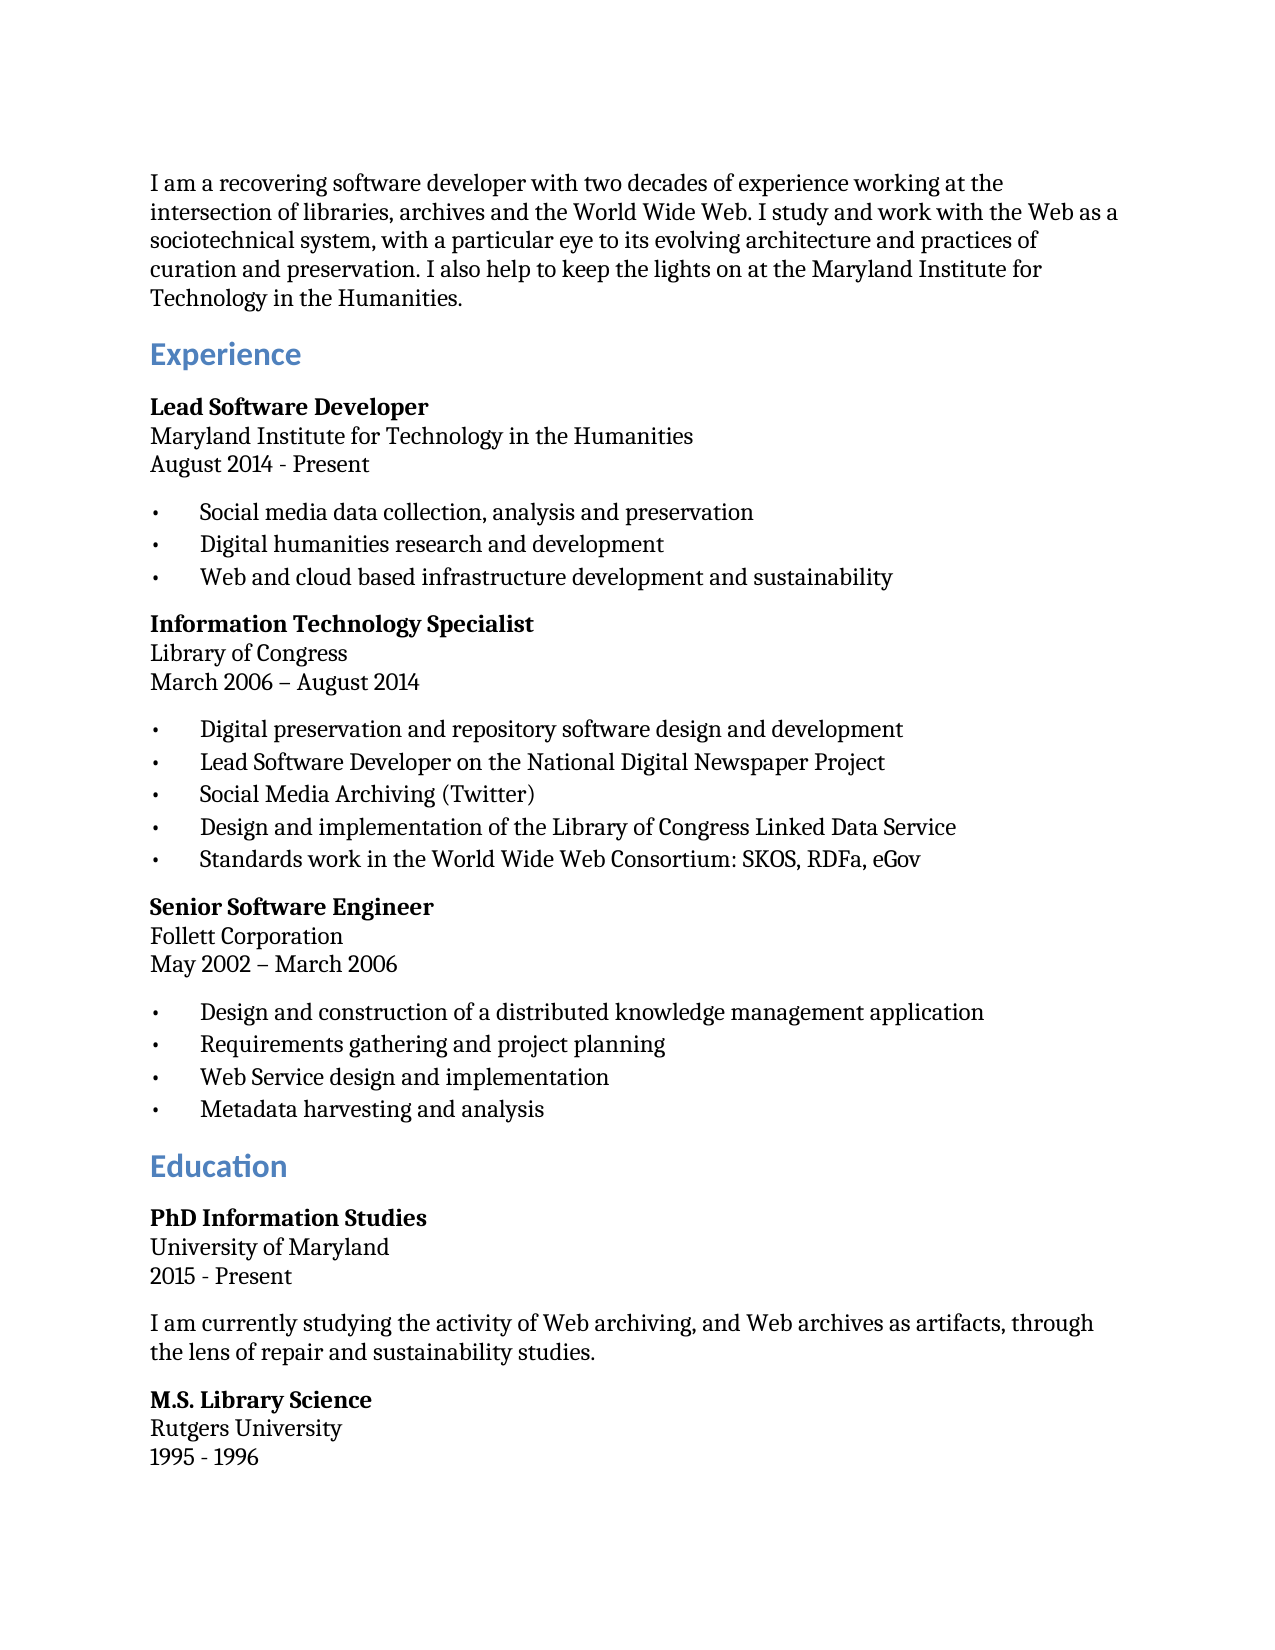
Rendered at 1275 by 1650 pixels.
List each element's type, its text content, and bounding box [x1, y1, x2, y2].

text Information Technology Specialist Library of Congress March 2006 – August 2014 [150, 610, 1125, 697]
list Requirements gathering and project planning [150, 1030, 1125, 1059]
list Metadata harvesting and analysis [150, 1095, 1125, 1124]
list Design and implementation of the Library of Congress Linked Data Service [150, 813, 1125, 842]
list Web and cloud based infrastructure development and sustainability [150, 563, 1125, 592]
text I am a recovering software developer with two decades of experience working at the intersection of libraries, archives and the World Wide Web. I study and work with the Web as a sociotechnical system, with a particular eye to its evolving architecture and practices of curation and preservation. I also help to keep the lights on at the Maryland Institute for Technology in the Humanities. [150, 169, 1125, 312]
text M.S. Library Science Rutgers University 1995 - 1996 [150, 1386, 1125, 1472]
list Digital preservation and repository software design and development [150, 715, 1125, 744]
list Standards work in the World Wide Web Consortium: SKOS, RDFa, eGov [150, 845, 1125, 874]
list Web Service design and implementation [150, 1063, 1125, 1092]
list Lead Software Developer on the National Digital Newspaper Project [150, 748, 1125, 777]
list Design and construction of a distributed knowledge management application [150, 998, 1125, 1027]
list Social media data collection, analysis and preservation [150, 498, 1125, 527]
text Lead Software Developer Maryland Institute for Technology in the Humanities August 2014 - Present [150, 393, 1125, 479]
text I am currently studying the activity of Web archiving, and Web archives as artifacts, through the lens of repair and sustainability studies. [150, 1309, 1125, 1367]
text PhD Information Studies University of Maryland 2015 - Present [150, 1204, 1125, 1291]
subtitle Experience [150, 333, 1125, 374]
subtitle Education [150, 1145, 1125, 1186]
list Social Media Archiving (Twitter) [150, 780, 1125, 809]
text Senior Software Engineer Follett Corporation May 2002 – March 2006 [150, 893, 1125, 979]
list Digital humanities research and development [150, 530, 1125, 559]
